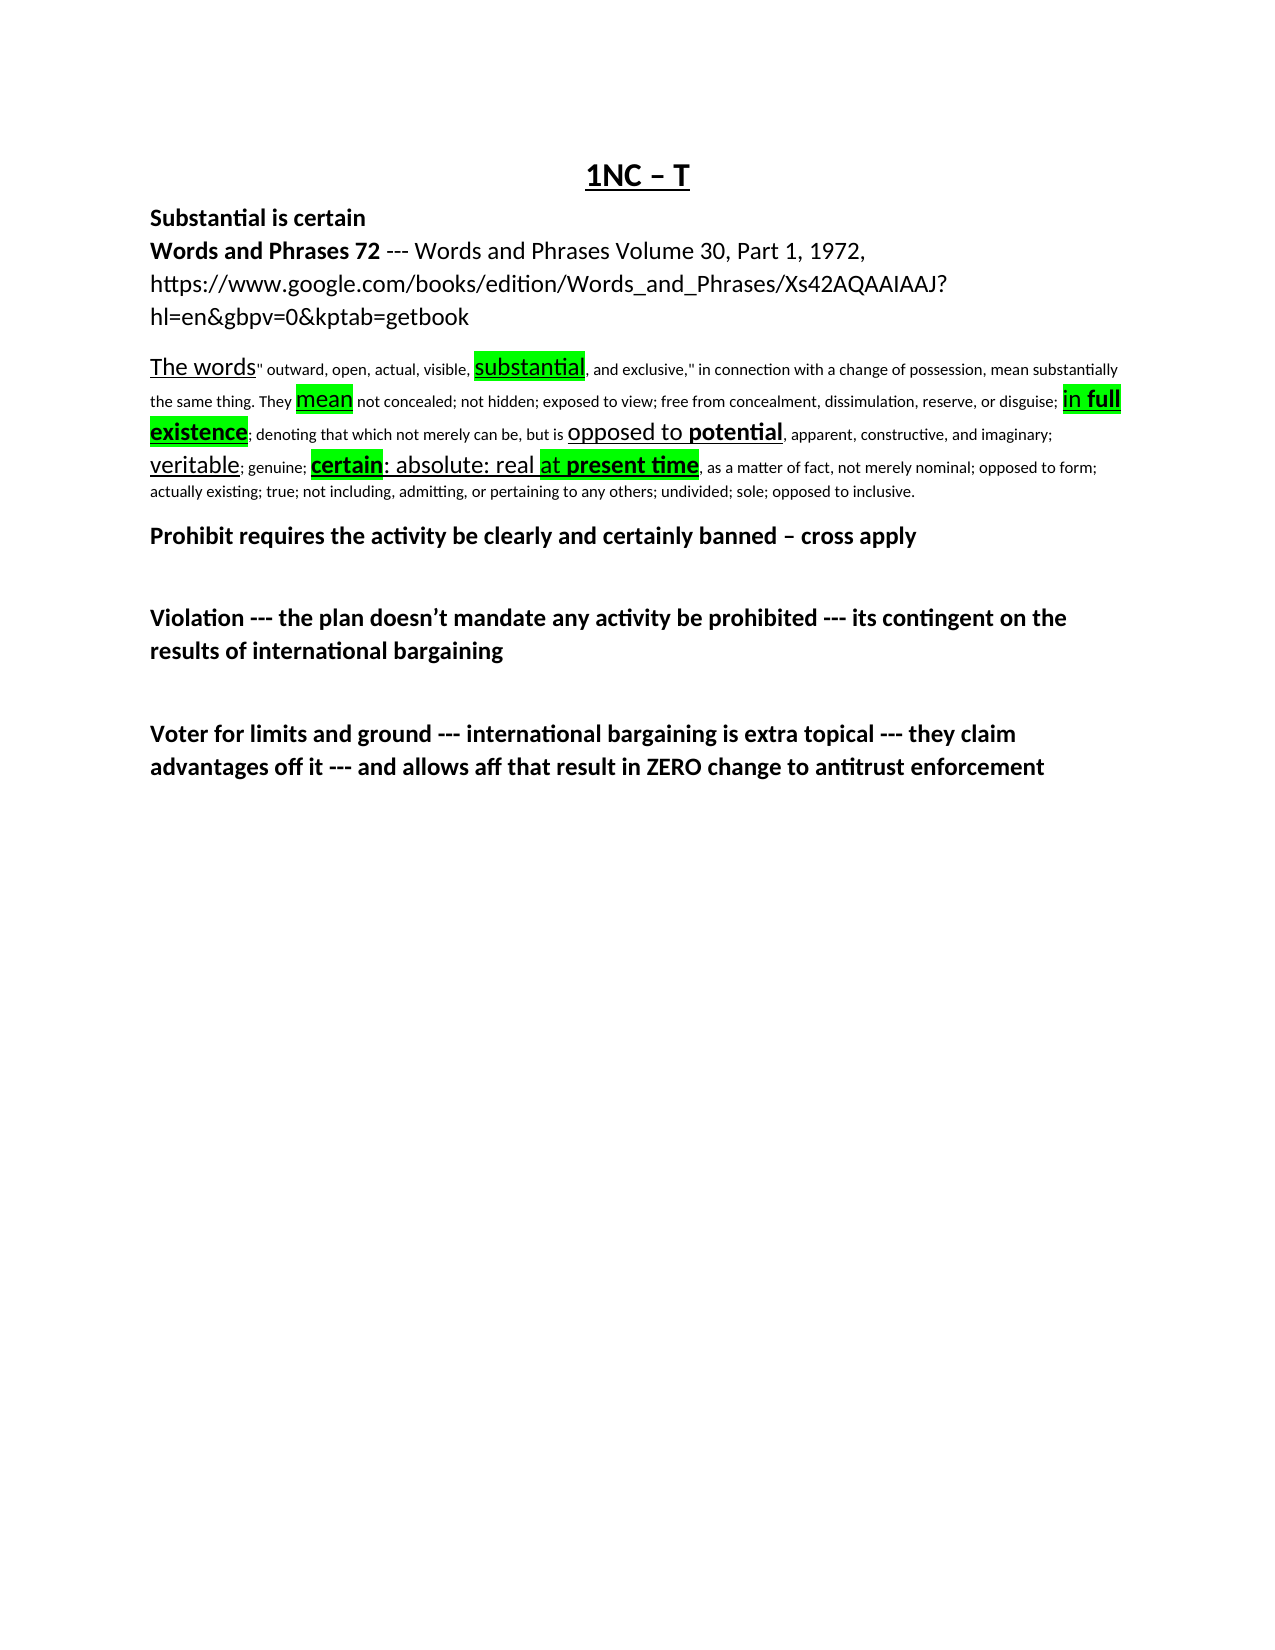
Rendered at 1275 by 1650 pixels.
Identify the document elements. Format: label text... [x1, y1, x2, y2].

subtitle 1NC – T [150, 154, 1125, 195]
subtitle Substantial is certain [150, 202, 1125, 233]
subtitle Voter for limits and ground --- international bargaining is extra topical --- they claim advantages off it --- and allows aff that result in ZERO change to antitrust enforcement [150, 718, 1125, 781]
text Words and Phrases 72 --- Words and Phrases Volume 30, Part 1, 1972, https://www.google.com/books/edition/Words_and_Phrases/Xs42AQAAIAAJ?hl=en&gbpv=0&kptab=getbook [150, 235, 1125, 332]
subtitle Prohibit requires the activity be clearly and certainly banned – cross apply [150, 520, 1125, 551]
text The words" outward, open, actual, visible, substantial, and exclusive," in connection with a change of possession, mean substantially the same thing. They mean not concealed; not hidden; exposed to view; free from concealment, dissimulation, reserve, or disguise; in full existence; denoting that which not merely can be, but is opposed to potential, apparent, constructive, and imaginary; veritable; genuine; certain: absolute: real at present time, as a matter of fact, not merely nominal; opposed to form; actually existing; true; not including, admitting, or pertaining to any others; undivided; sole; opposed to inclusive. [150, 351, 1125, 502]
subtitle Violation --- the plan doesn’t mandate any activity be prohibited --- its contingent on the results of international bargaining [150, 602, 1125, 666]
